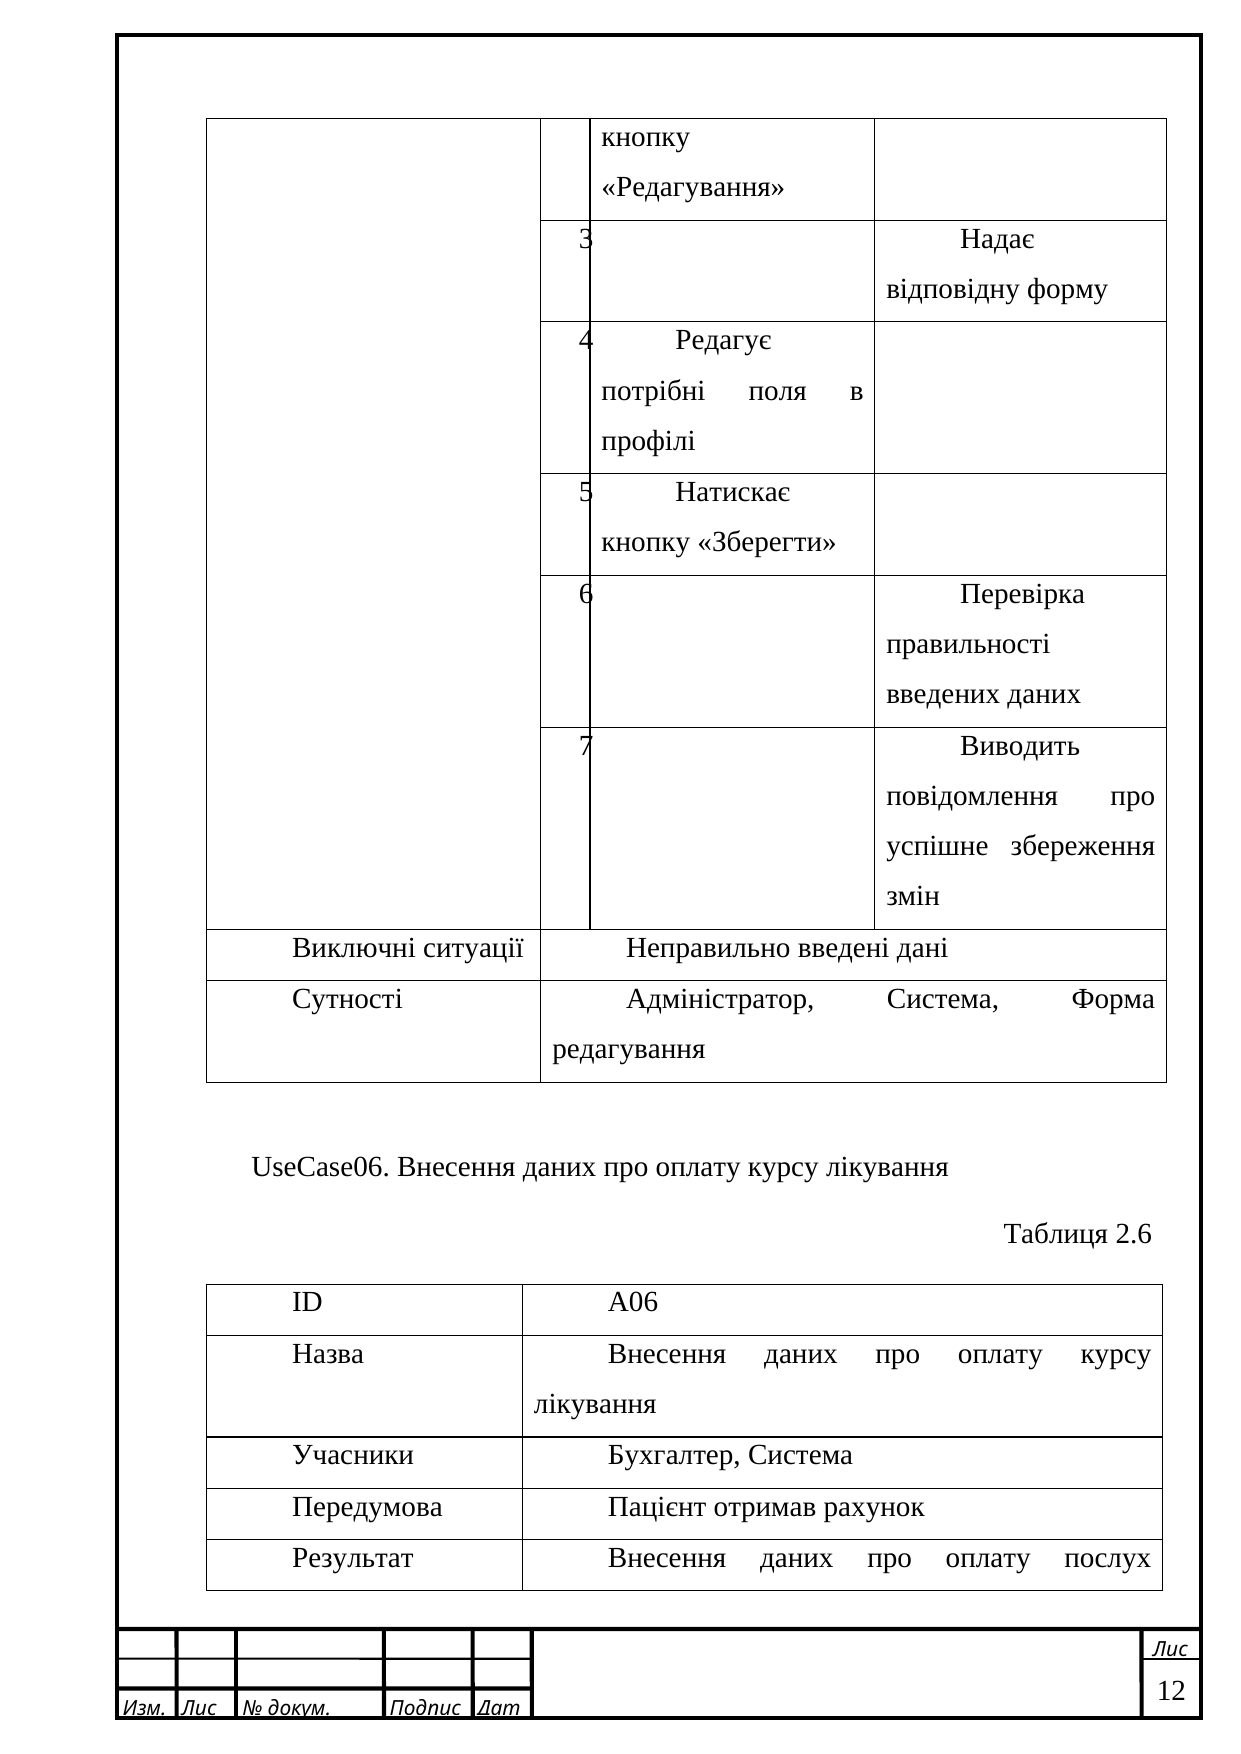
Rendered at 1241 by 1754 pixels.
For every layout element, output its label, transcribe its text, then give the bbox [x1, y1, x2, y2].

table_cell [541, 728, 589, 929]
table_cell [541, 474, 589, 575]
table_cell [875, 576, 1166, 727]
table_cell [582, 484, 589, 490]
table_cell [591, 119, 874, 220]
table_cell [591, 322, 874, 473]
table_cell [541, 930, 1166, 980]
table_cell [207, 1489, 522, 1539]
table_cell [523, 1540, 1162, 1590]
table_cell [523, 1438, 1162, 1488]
text UseCase06. Внесення даних про оплату курсу лікування [177, 1149, 1152, 1183]
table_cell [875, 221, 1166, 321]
text Таблиця 2.6 [177, 1217, 1152, 1250]
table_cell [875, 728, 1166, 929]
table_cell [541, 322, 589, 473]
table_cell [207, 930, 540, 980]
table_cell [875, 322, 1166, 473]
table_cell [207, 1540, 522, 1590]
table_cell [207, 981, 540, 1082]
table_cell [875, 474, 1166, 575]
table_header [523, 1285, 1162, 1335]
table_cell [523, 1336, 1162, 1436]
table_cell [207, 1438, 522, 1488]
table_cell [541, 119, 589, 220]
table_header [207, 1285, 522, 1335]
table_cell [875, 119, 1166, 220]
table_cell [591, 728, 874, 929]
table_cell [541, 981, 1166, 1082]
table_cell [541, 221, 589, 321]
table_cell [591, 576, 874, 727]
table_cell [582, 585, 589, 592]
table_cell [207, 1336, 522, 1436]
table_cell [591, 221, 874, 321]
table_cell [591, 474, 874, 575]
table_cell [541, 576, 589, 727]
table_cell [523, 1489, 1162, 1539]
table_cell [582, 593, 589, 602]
